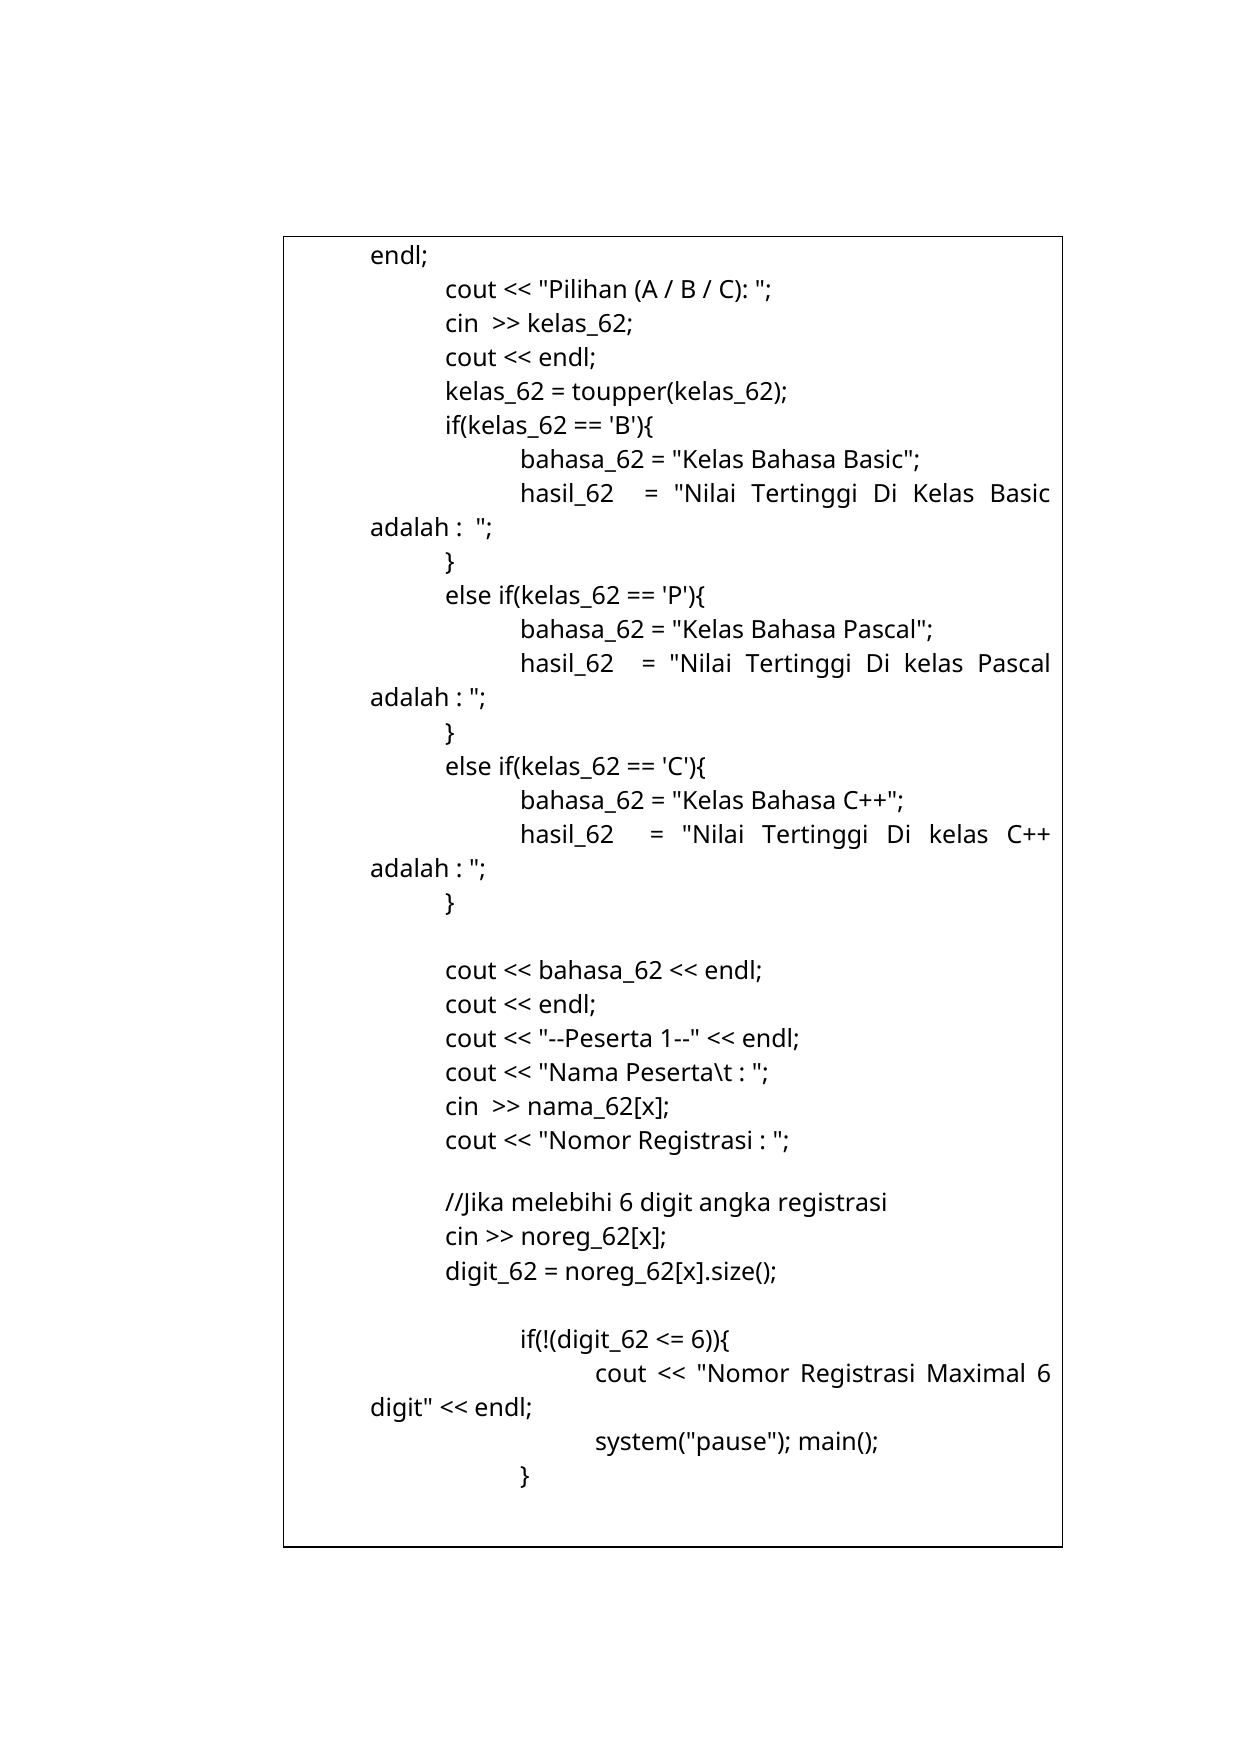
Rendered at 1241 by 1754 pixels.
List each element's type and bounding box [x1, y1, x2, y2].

table_header [284, 237, 1062, 1546]
